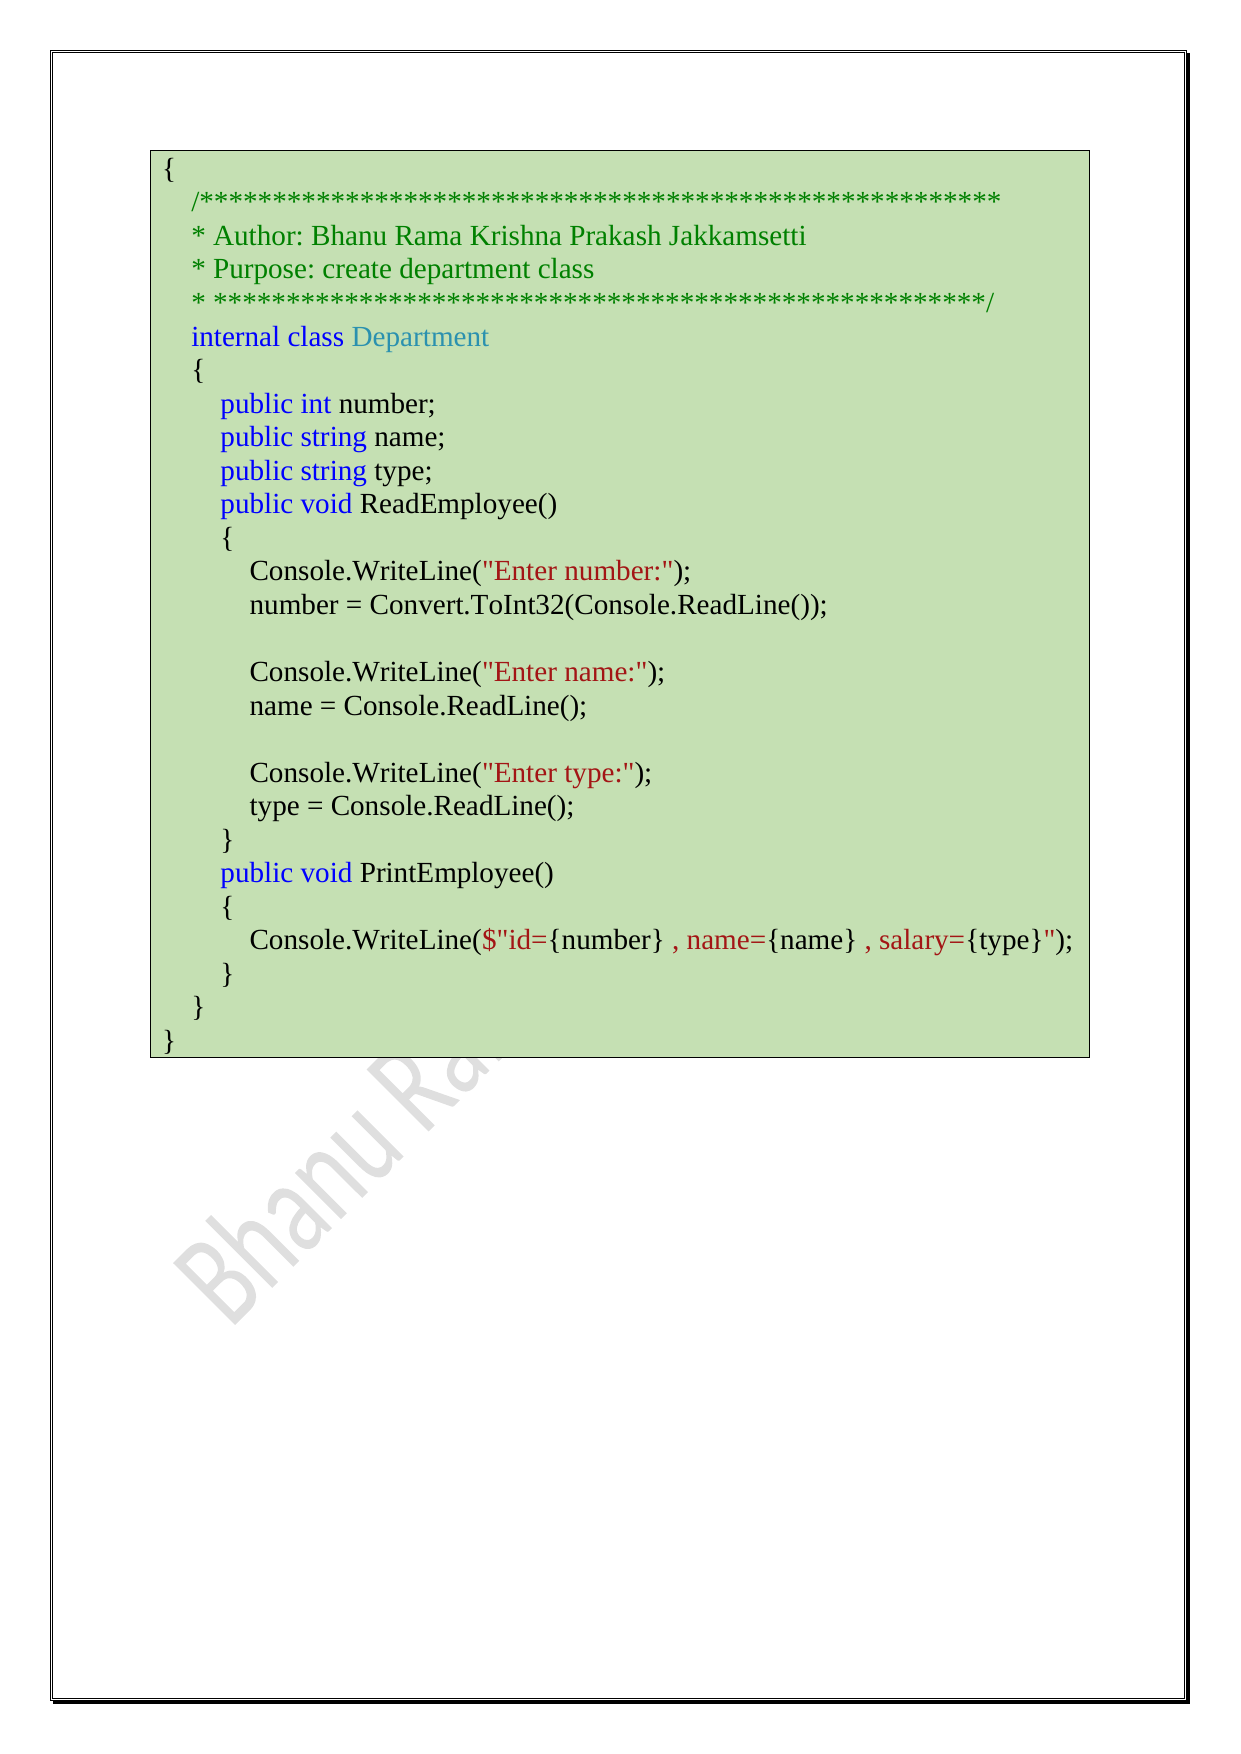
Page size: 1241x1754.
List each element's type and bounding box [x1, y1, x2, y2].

table_cell [151, 151, 1089, 1057]
